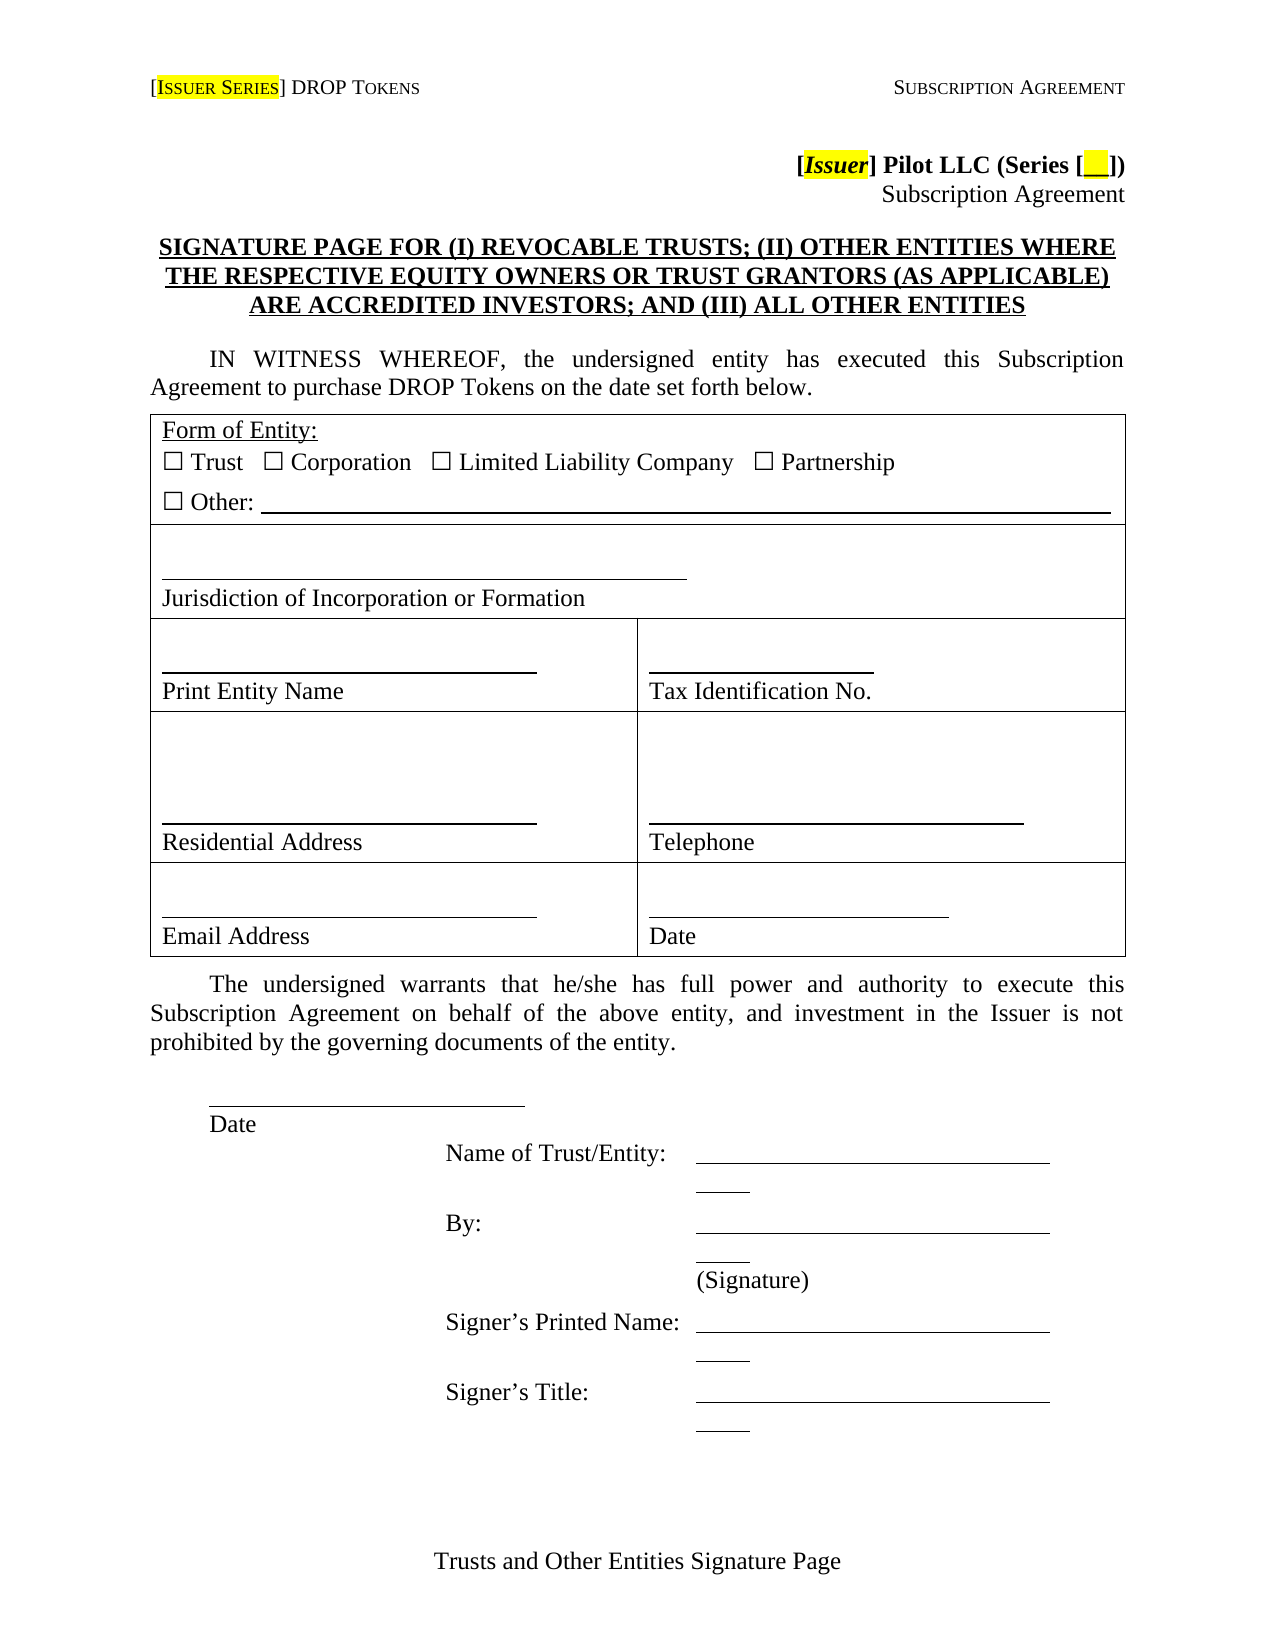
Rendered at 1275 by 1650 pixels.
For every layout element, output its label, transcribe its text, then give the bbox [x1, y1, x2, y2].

text [Issuer] Pilot LLC (Series [__]) Subscription Agreement [150, 150, 1125, 207]
table_cell Residential Address [151, 712, 637, 862]
text Signer’s Printed Name: [445, 1307, 1125, 1364]
table_cell Email Address [151, 863, 637, 956]
text Signer’s Title: [445, 1377, 1125, 1434]
table_header Form of Entity: Trust Corporation Limited Liability Company Partnership Other: [151, 415, 1125, 524]
text SIGNATURE PAGE FOR (I) REVOCABLE TRUSTS; (II) OTHER ENTITIES WHERE THE RESPECTIVE EQUITY OWNERS OR TRUST GRANTORS (AS APPLICABLE) ARE ACCREDITED INVESTORS; AND (III) ALL OTHER ENTITIES [150, 232, 1125, 319]
table_cell Tax Identification No. [638, 619, 1125, 711]
text The undersigned warrants that he/she has full power and authority to execute this Subscription Agreement on behalf of the above entity, and investment in the Issuer is not prohibited by the governing documents of the entity. [150, 969, 1125, 1056]
text IN WITNESS WHEREOF, the undersigned entity has executed this Subscription Agreement to purchase DROP Tokens on the date set forth below. [150, 344, 1125, 401]
text By: [445, 1208, 1125, 1266]
text (Signature) [450, 1266, 1125, 1294]
table_cell Telephone [638, 712, 1125, 862]
table_cell Date [638, 863, 1125, 956]
table_cell Print Entity Name [151, 619, 637, 711]
table_cell Jurisdiction of Incorporation or Formation [151, 525, 1125, 618]
text Date [150, 1109, 1125, 1138]
text Name of Trust/Entity: [445, 1138, 1125, 1196]
